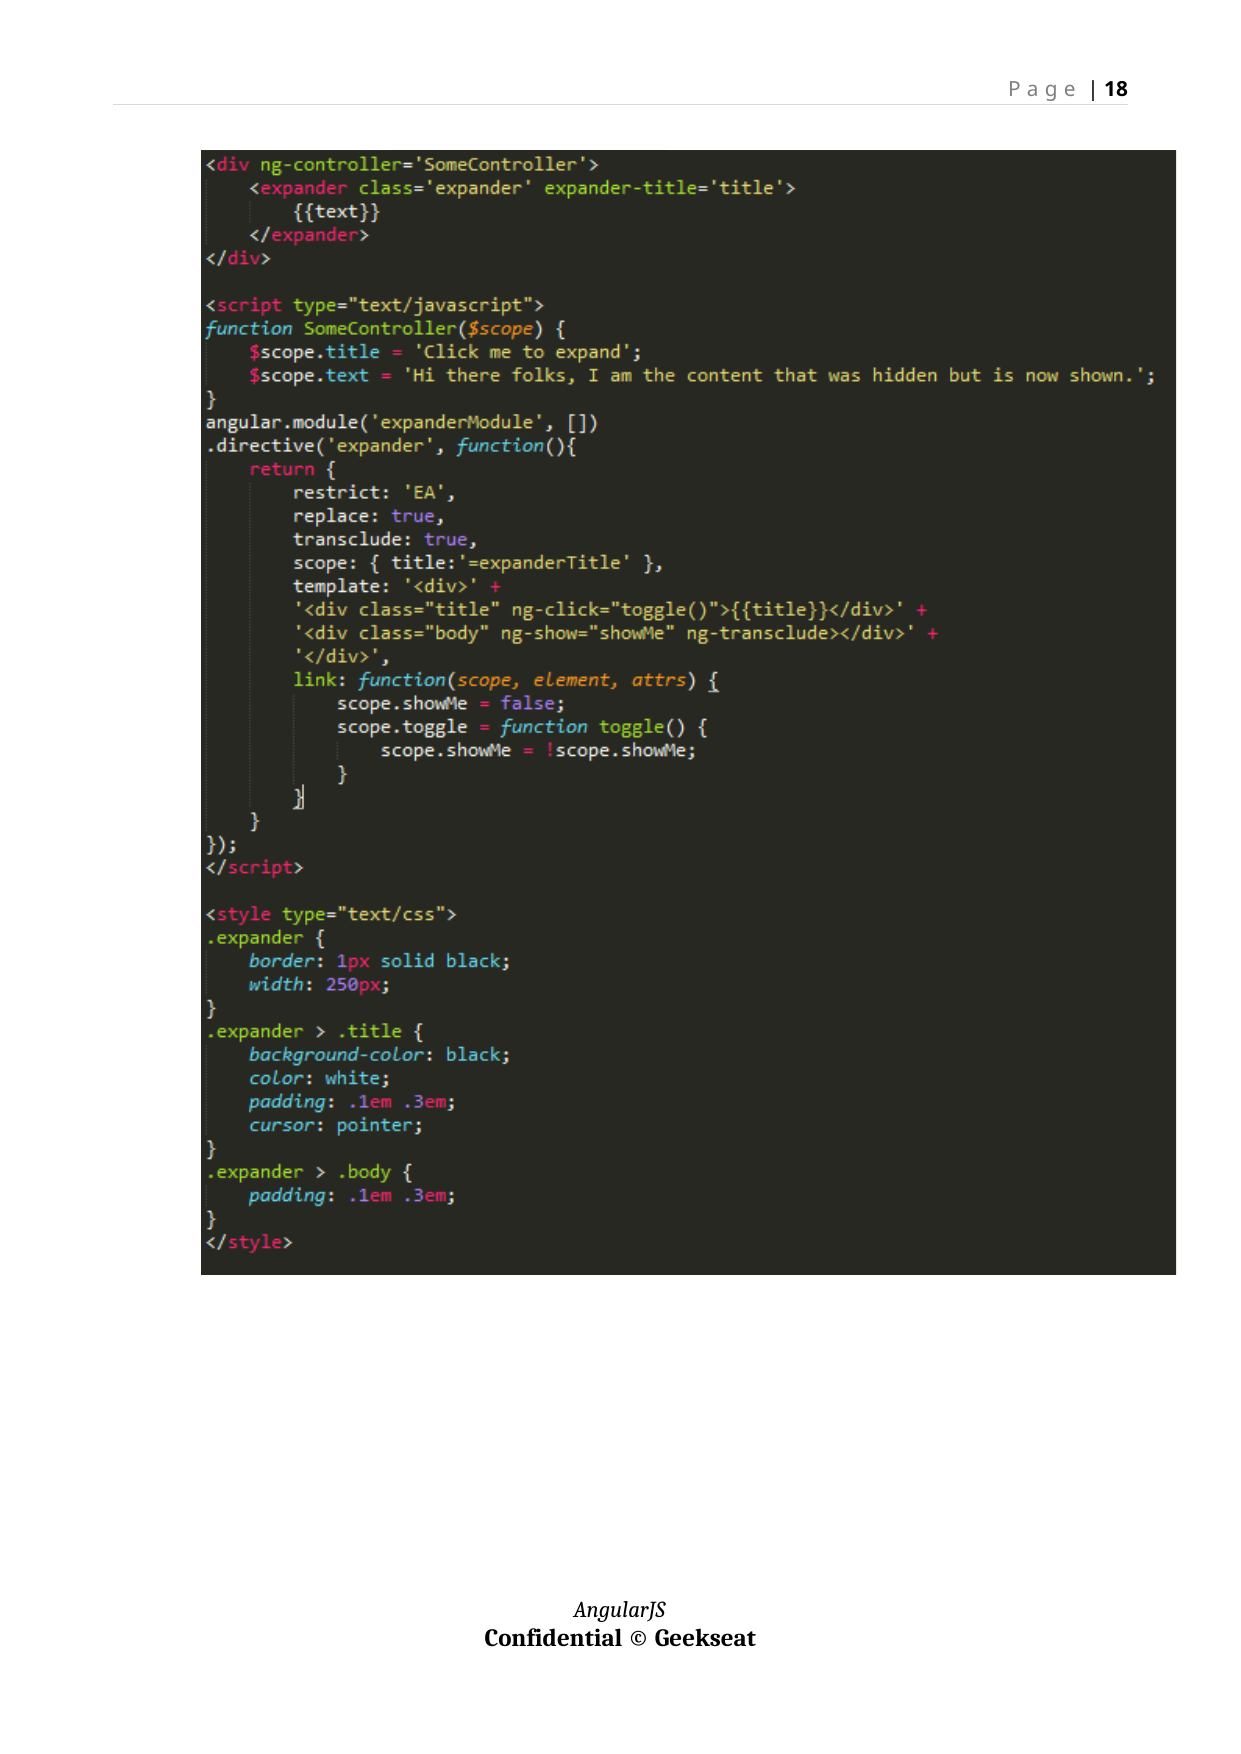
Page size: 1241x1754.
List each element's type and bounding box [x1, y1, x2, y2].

picture [201, 150, 1177, 1275]
